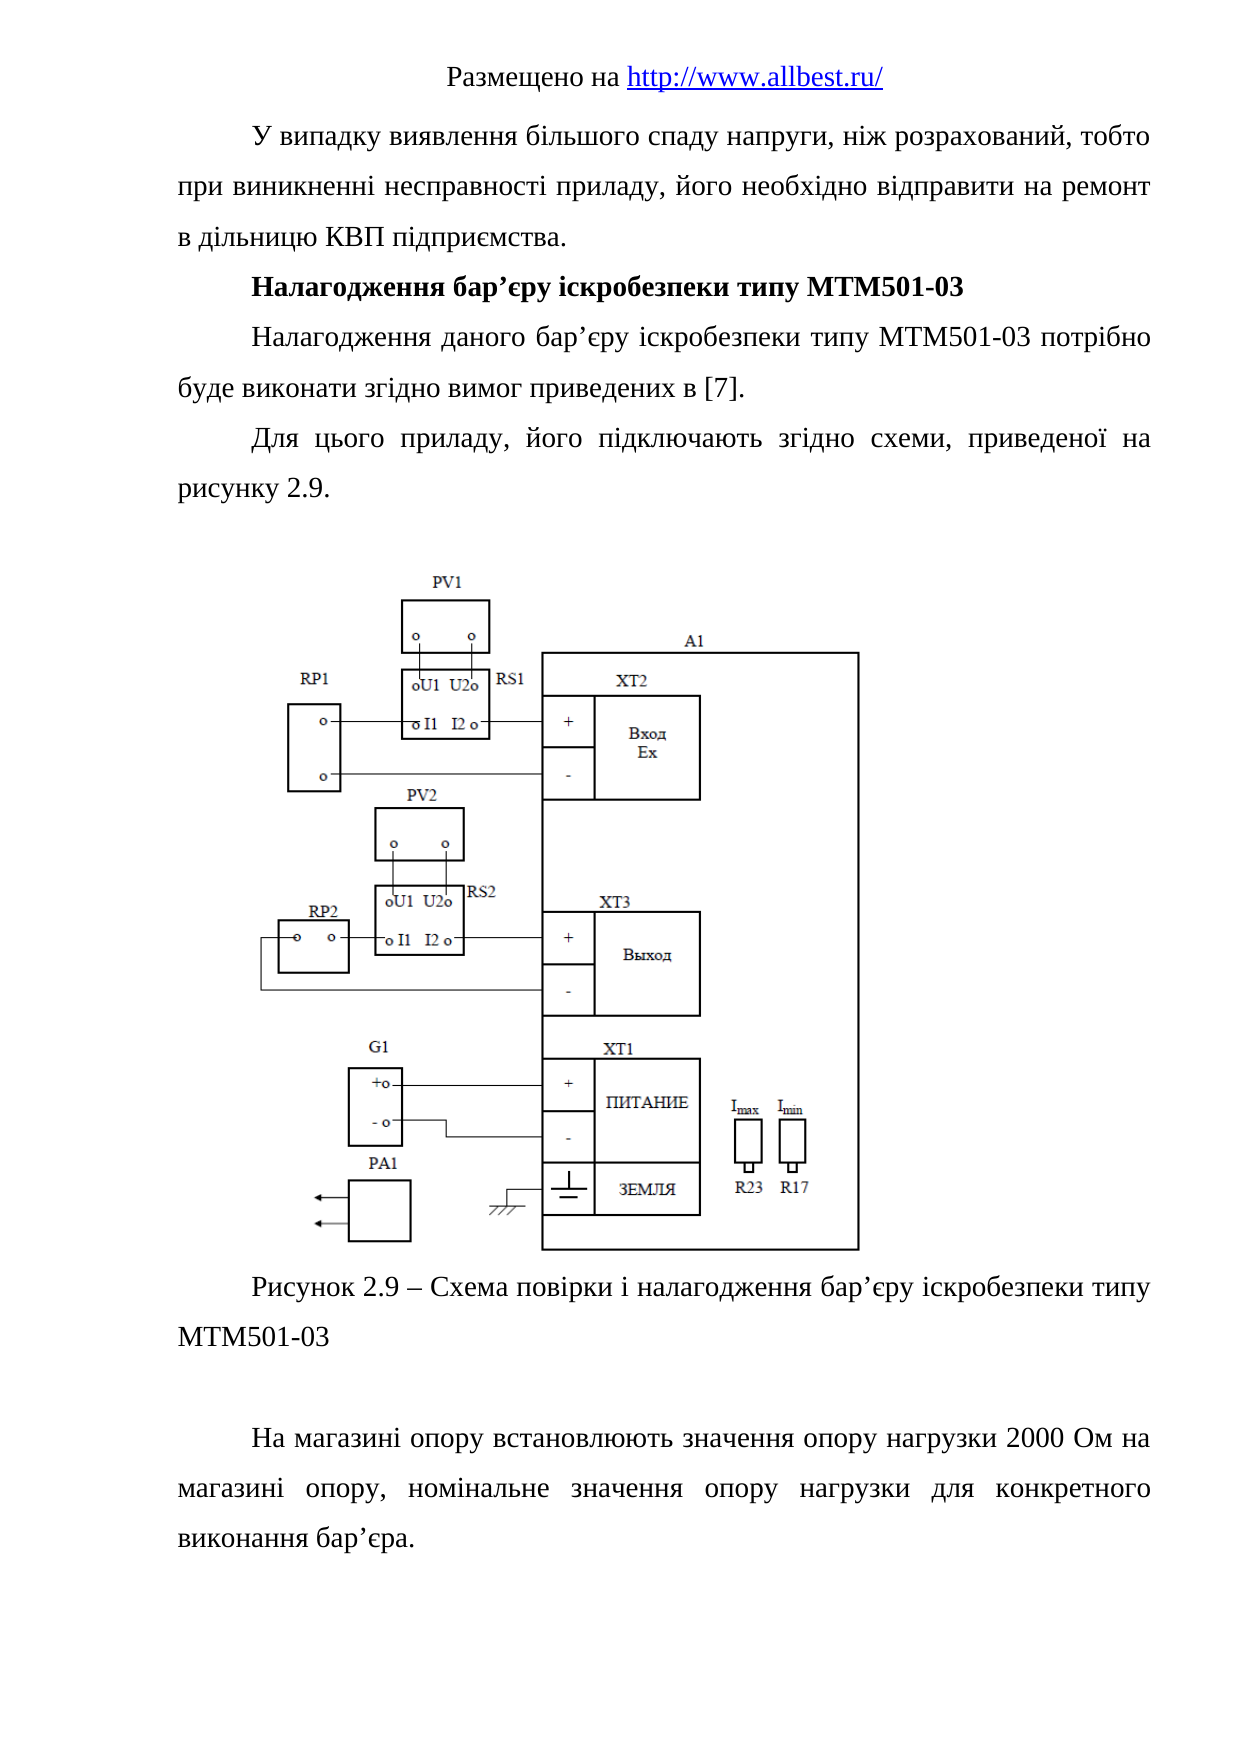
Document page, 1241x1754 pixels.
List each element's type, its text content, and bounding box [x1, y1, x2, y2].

text На магазині опору встановлюють значення опору нагрузки 2000 Ом на магазині опору, номінальне значення опору нагрузки для конкретного виконання бар’єра. [177, 1420, 1152, 1554]
text Налагодження бар’єру іскробезпеки типу МТМ501-03 [177, 269, 1152, 303]
text Для цього приладу, його підключають згідно схеми, приведеної на рисунку 2.9. [177, 420, 1152, 504]
text У випадку виявлення більшого спаду напруги, ніж розрахований, тобто при виникненні несправності приладу, його необхідно відправити на ремонт в дільницю КВП підприємства. [177, 118, 1152, 252]
picture [251, 571, 867, 1257]
text Налагодження даного бар’єру іскробезпеки типу МТМ501-03 потрібно буде виконати згідно вимог приведених в [7]. [177, 319, 1152, 403]
text Рисунок 2.9 – Схема повірки і налагодження бар’єру іскробезпеки типу МТМ501-03 [177, 1269, 1152, 1353]
